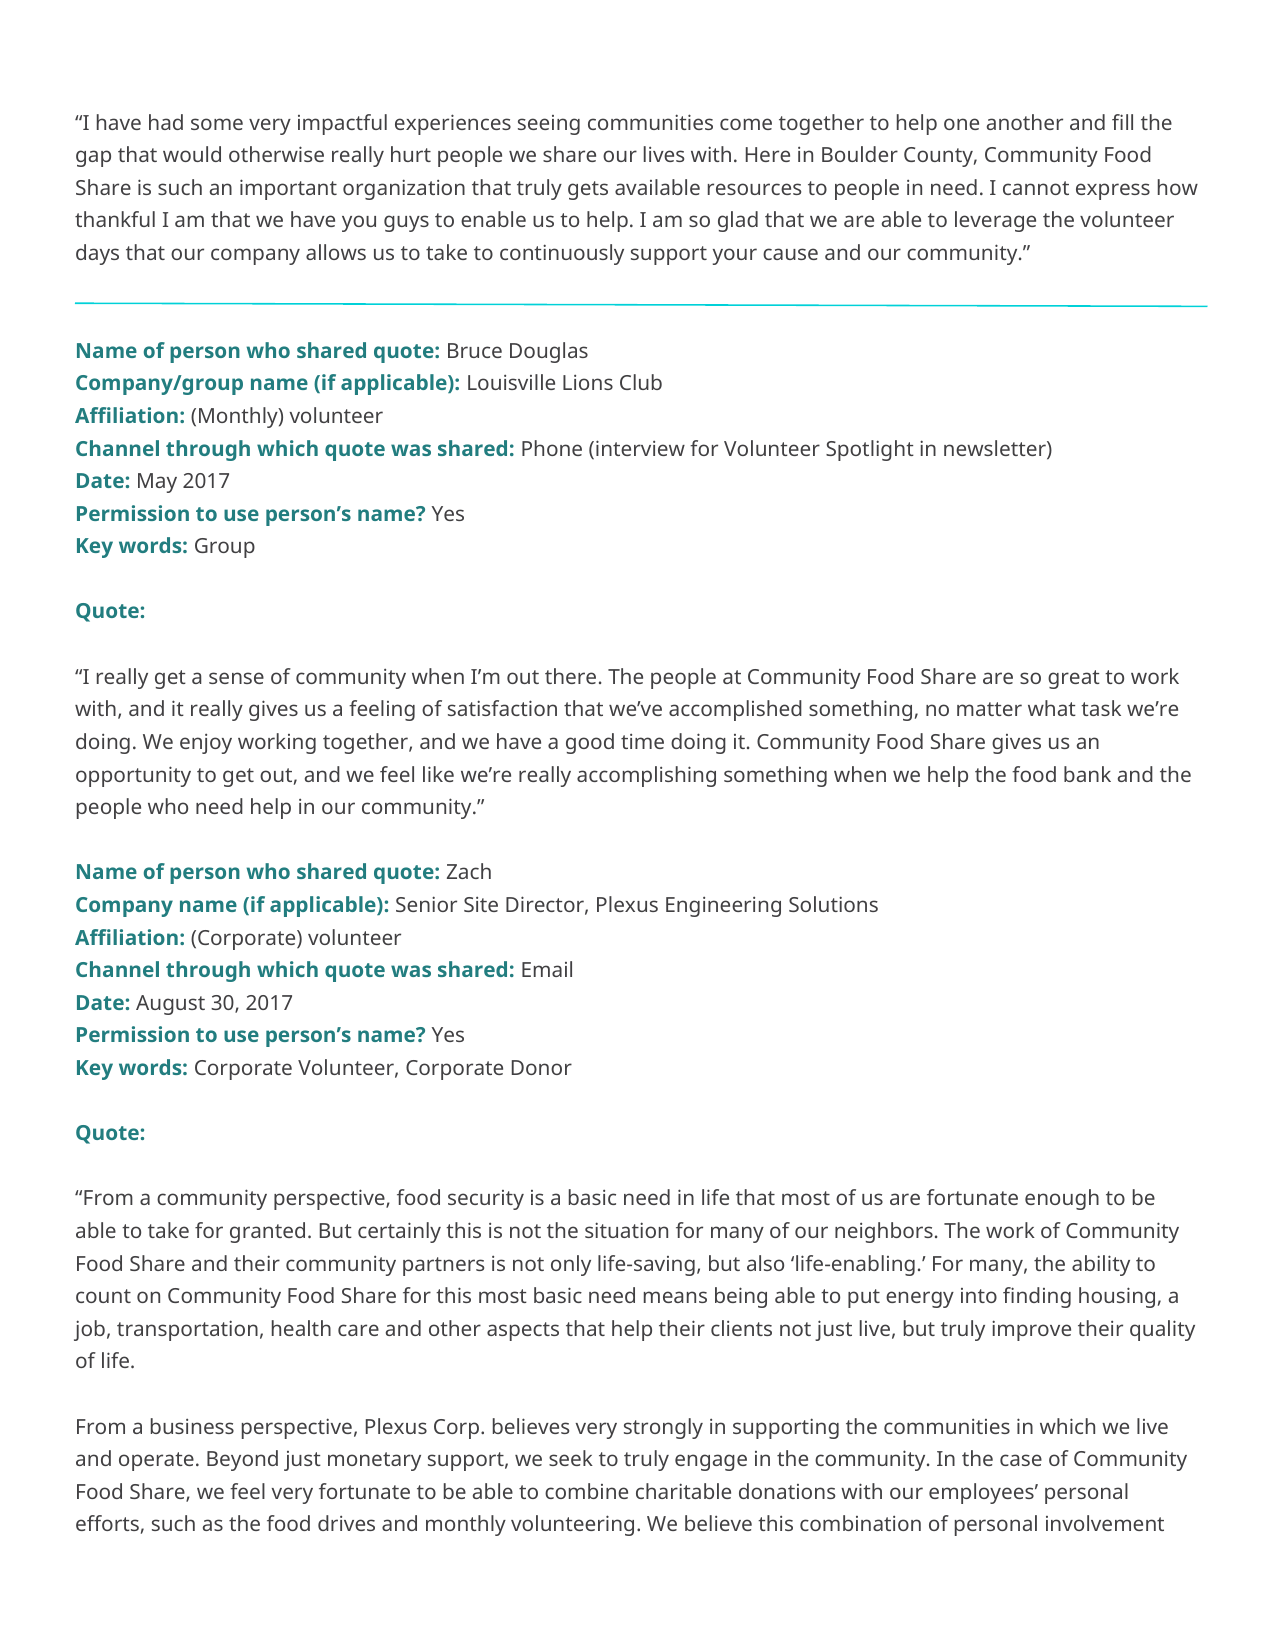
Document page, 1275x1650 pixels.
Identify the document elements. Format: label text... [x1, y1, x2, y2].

subtitle Quote: [75, 597, 1200, 625]
text Company name (if applicable): Senior Site Director, Plexus Engineering Solutions [75, 890, 1200, 918]
text “I really get a sense of community when I’m out there. The people at Community Food Share are so great to work with, and it really gives us a feeling of satisfaction that we’ve accomplished something, no matter what task we’re doing. We enjoy working together, and we have a good time doing it. Community Food Share gives us an opportunity to get out, and we feel like we’re really accomplishing something when we help the food bank and the people who need help in our community.” [75, 662, 1200, 821]
text “From a community perspective, food security is a basic need in life that most of us are fortunate enough to be able to take for granted. But certainly this is not the situation for many of our neighbors. The work of Community Food Share and their community partners is not only life-saving, but also ‘life-enabling.’ For many, the ability to count on Community Food Share for this most basic need means being able to put energy into finding housing, a job, transportation, health care and other aspects that help their clients not just live, but truly improve their quality of life. [75, 1183, 1200, 1375]
text Name of person who shared quote: Bruce Douglas [75, 336, 1200, 364]
text Date: August 30, 2017 [75, 988, 1200, 1016]
text Company/group name (if applicable): Louisville Lions Club [75, 368, 1200, 397]
text Name of person who shared quote: Zach [75, 857, 1200, 886]
subtitle Quote: [75, 1118, 1200, 1147]
text Key words: Group [75, 531, 1200, 560]
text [75, 1412, 1200, 1538]
text Date: May 2017 [75, 466, 1200, 495]
text Affiliation: (Monthly) volunteer [75, 401, 1200, 429]
text Key words: Corporate Volunteer, Corporate Donor [75, 1053, 1200, 1082]
text Permission to use person’s name? Yes [75, 1021, 1200, 1049]
text “I have had some very impactful experiences seeing communities come together to help one another and fill the gap that would otherwise really hurt people we share our lives with. Here in Boulder County, Community Food Share is such an important organization that truly gets available resources to people in need. I cannot express how thankful I am that we have you guys to enable us to help. I am so glad that we are able to leverage the volunteer days that our company allows us to take to continuously support your cause and our community.” [75, 108, 1200, 266]
text Channel through which quote was shared: Email [75, 955, 1200, 984]
text Permission to use person’s name? Yes [75, 499, 1200, 527]
text Affiliation: (Corporate) volunteer [75, 923, 1200, 951]
text Channel through which quote was shared: Phone (interview for Volunteer Spotlight in newsletter) [75, 434, 1200, 462]
